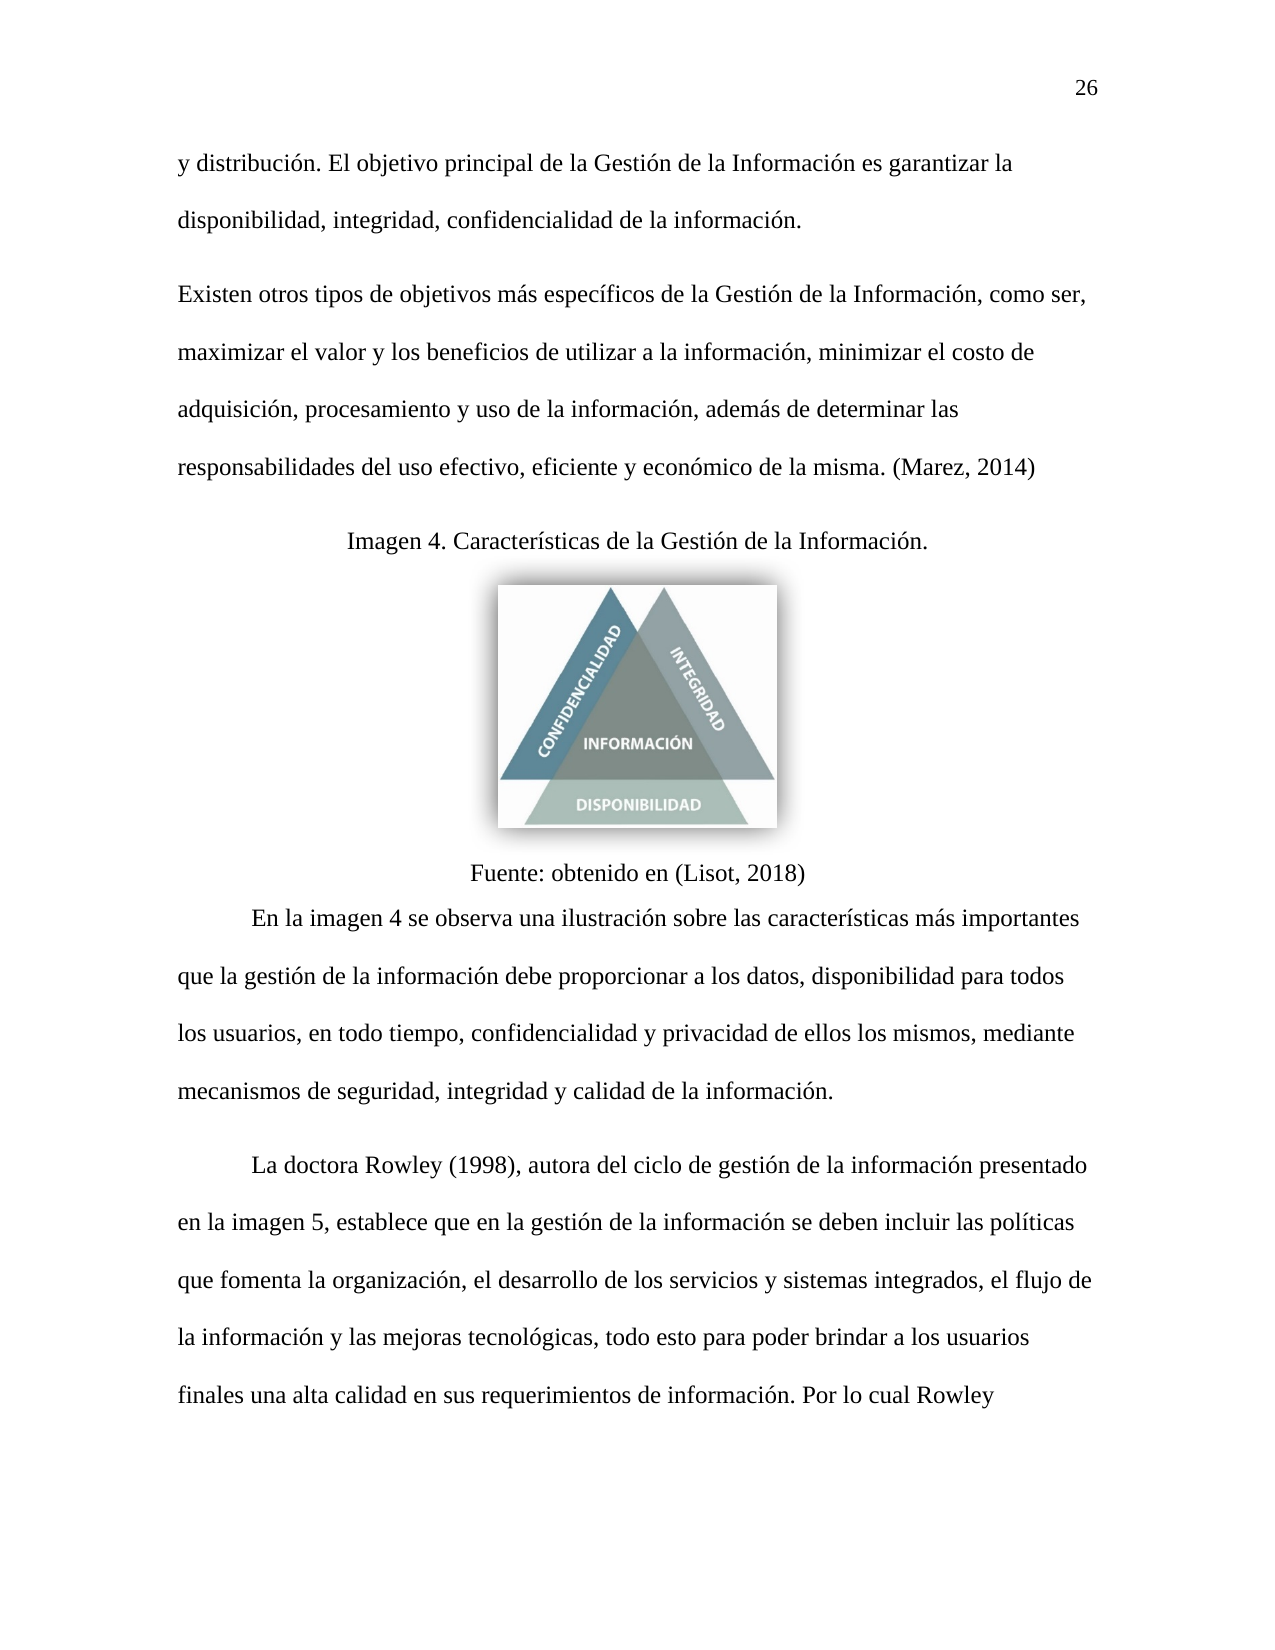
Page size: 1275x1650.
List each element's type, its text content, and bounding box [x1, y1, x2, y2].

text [177, 1150, 1098, 1409]
text Existen otros tipos de objetivos más específicos de la Gestión de la Información, como ser, maximizar el valor y los beneficios de utilizar a la información, minimizar el costo de adquisición, procesamiento y uso de la información, además de determinar las responsabilidades del uso efectivo, eficiente y económico de la misma. [177, 279, 1098, 481]
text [177, 148, 1098, 234]
text En la imagen 4 se observa una ilustración sobre las características más importantes que la gestión de la información debe proporcionar a los datos, disponibilidad para todos los usuarios, en todo tiempo, confidencialidad y privacidad de ellos los mismos, mediante mecanismos de seguridad, integridad y calidad de la información. [177, 903, 1098, 1104]
text Imagen 4. Características de la Gestión de la Información. Fuente: obtenido en [177, 526, 1098, 887]
picture [498, 585, 777, 828]
